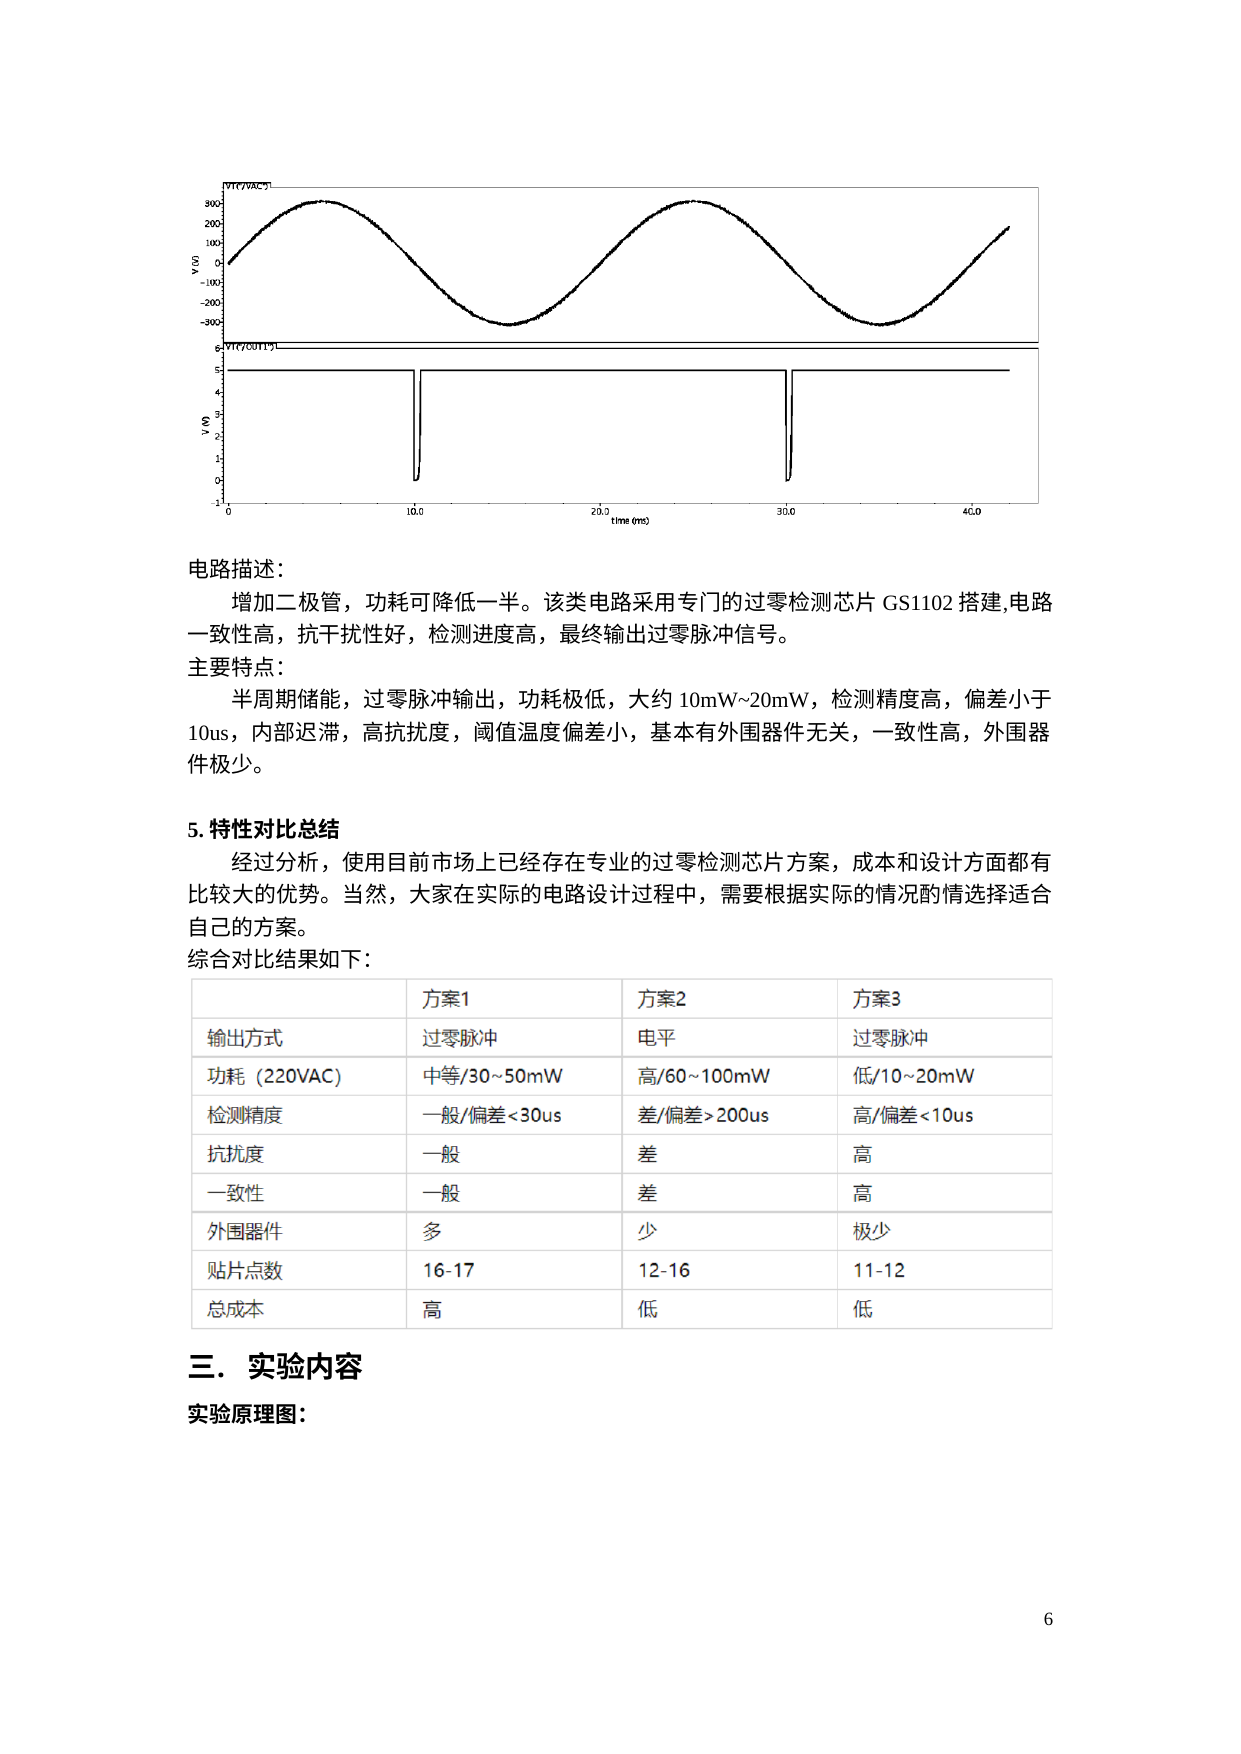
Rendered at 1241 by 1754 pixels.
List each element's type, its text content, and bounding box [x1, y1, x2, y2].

text 实验原理图： [187, 1397, 1053, 1429]
text 综合对比结果如下： [187, 942, 1053, 974]
text 经过分析，使用目前市场上已经存在专业的过零检测芯片方案，成本和设计方面都有比较大的优势。当然，大家在实际的电路设计过程中，需要根据实际的情况酌情选择适合自己的方案。 [187, 844, 1053, 942]
list 实验内容 [187, 1332, 1053, 1397]
text 电路描述： [187, 552, 1053, 584]
picture [187, 162, 1053, 538]
text 半周期储能，过零脉冲输出，功耗极低，大约10mW~20mW，检测精度高，偏差小于10us，内部迟滞，高抗扰度，阈值温度偏差小，基本有外围器件无关，一致性高，外围器件极少。 [187, 682, 1053, 779]
text 增加二极管，功耗可降低一半。该类电路采用专门的过零检测芯片GS1102搭建,电路一致性高，抗干扰性好，检测进度高，最终输出过零脉冲信号。 [187, 584, 1053, 649]
text 5. 特性对比总结 [187, 812, 1053, 844]
text 主要特点： [187, 649, 1053, 682]
picture [187, 974, 1053, 1331]
